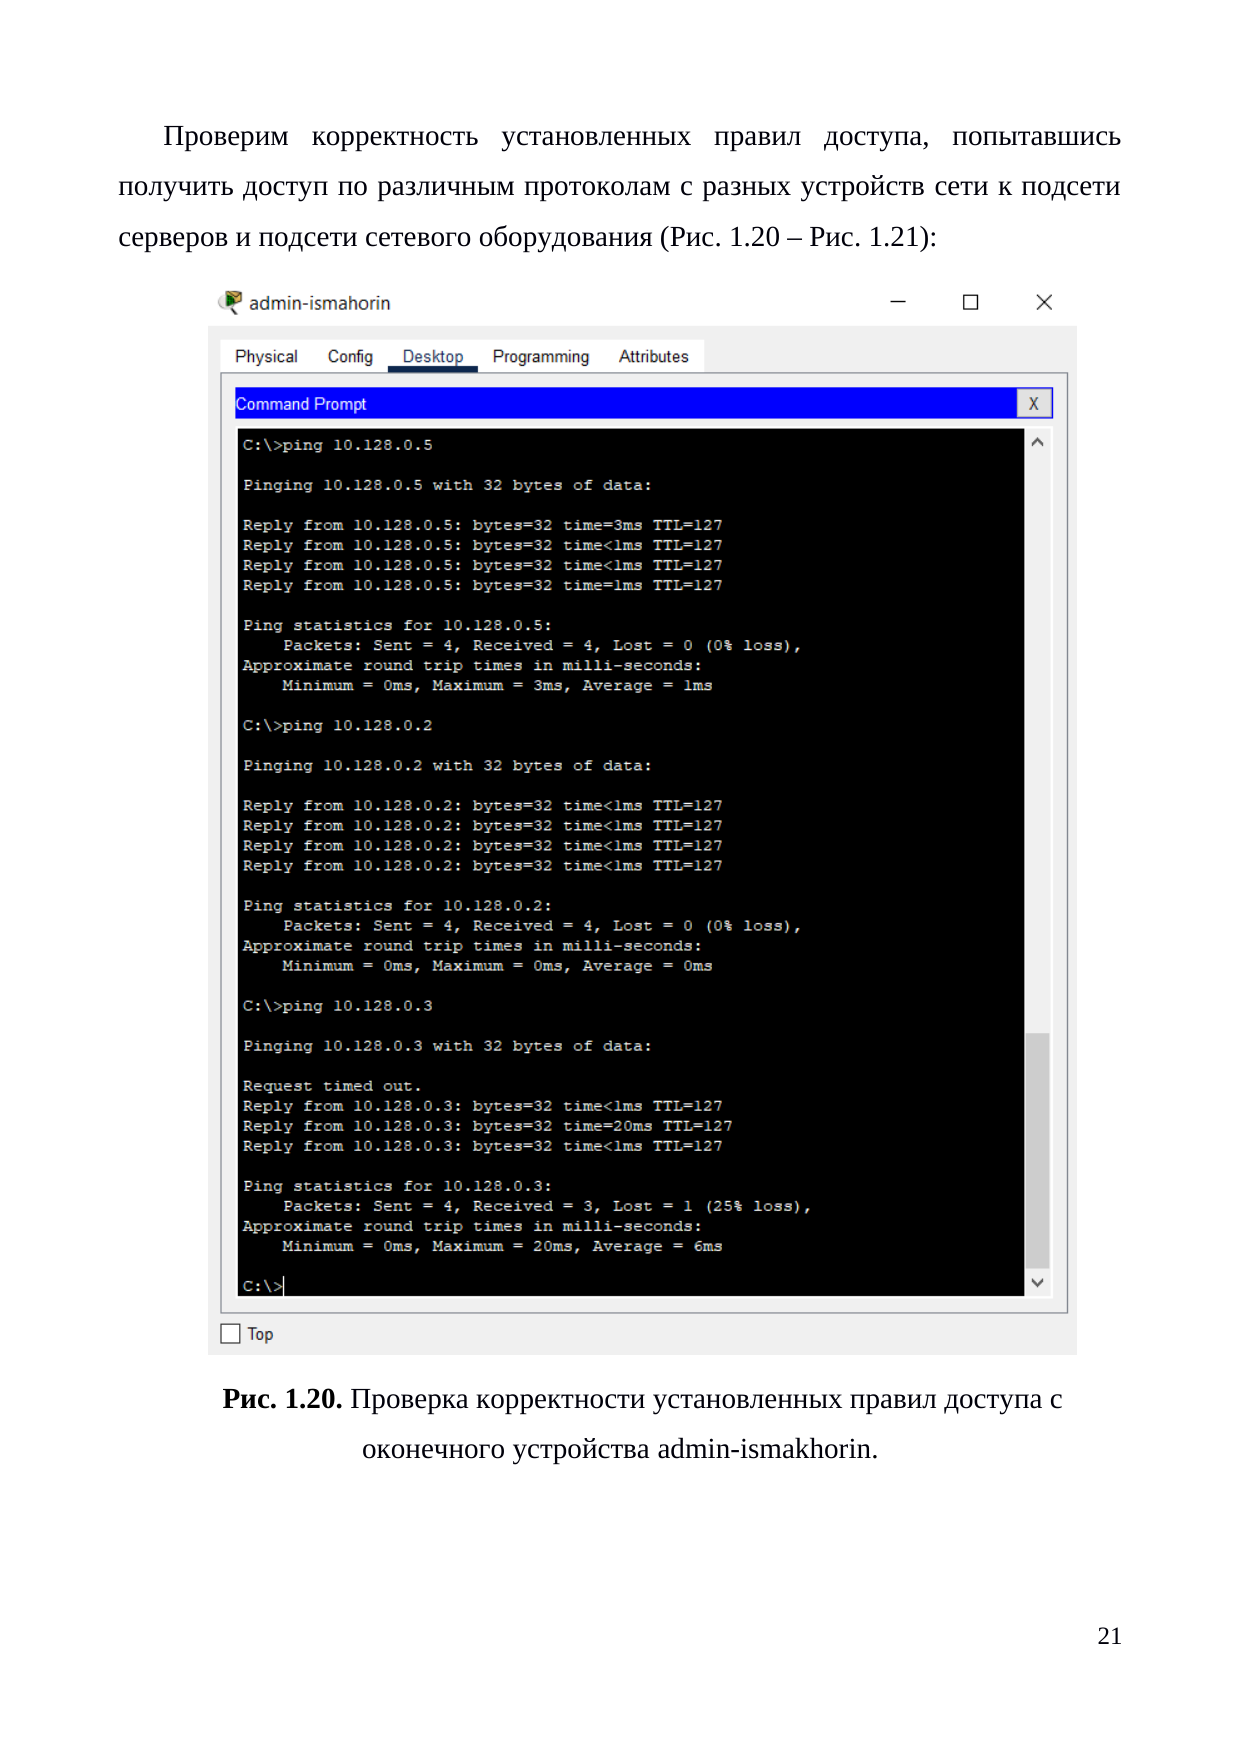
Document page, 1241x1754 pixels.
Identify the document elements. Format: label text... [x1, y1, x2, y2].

picture [208, 281, 1077, 1355]
text Рис. 1.20. Проверка корректности установленных правил доступа с оконечного устройства admin-ismakhorin. [118, 1381, 1122, 1465]
text Проверим корректность установленных правил доступа, попытавшись получить доступ по различным протоколам с разных устройств сети к подсети серверов и подсети сетевого оборудования (Рис. 1.20 – Рис. 1.21): [118, 118, 1122, 252]
